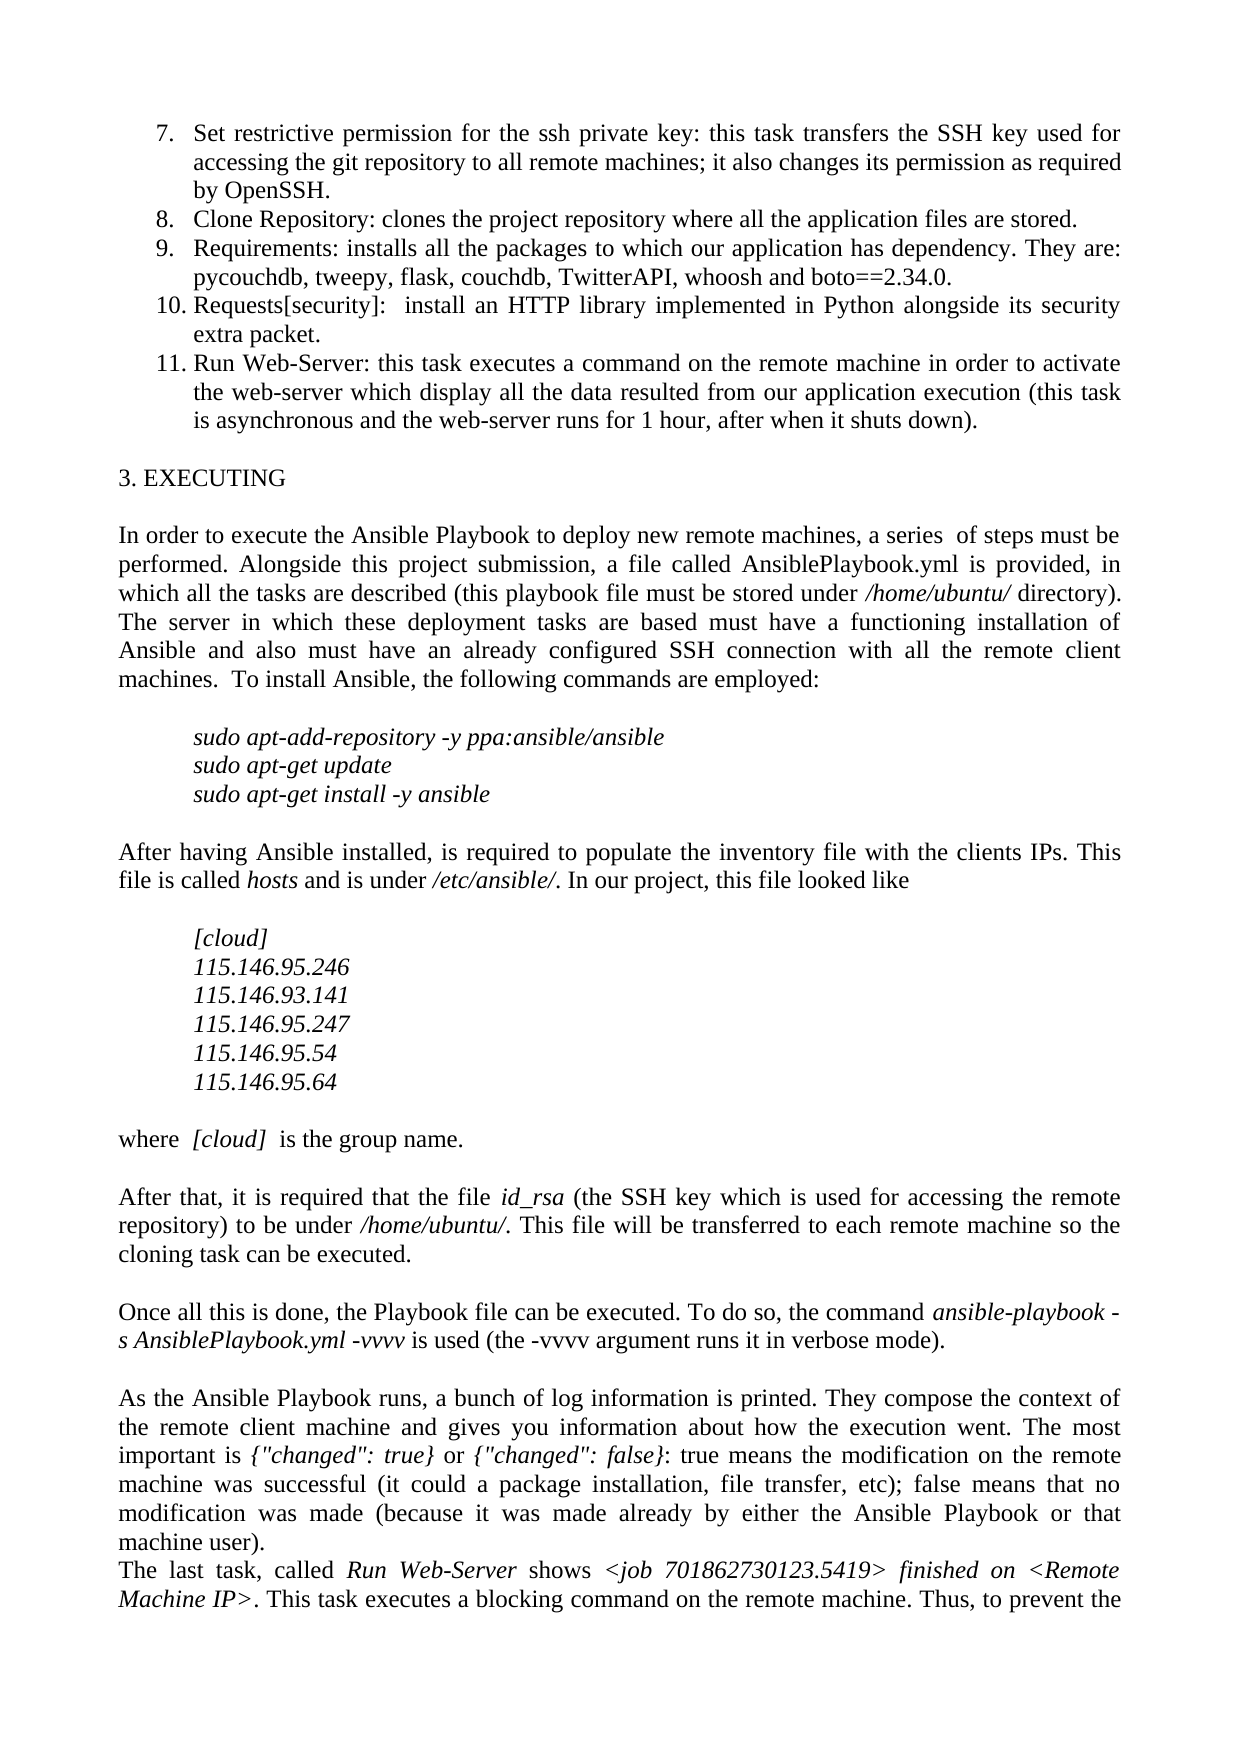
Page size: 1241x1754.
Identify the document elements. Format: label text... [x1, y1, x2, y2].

text sudo apt-add-repository -y ppa:ansible/ansible [118, 722, 1122, 751]
text 115.146.95.247 [118, 1009, 1122, 1038]
text 115.146.95.54 [118, 1038, 1122, 1067]
text 115.146.93.141 [118, 981, 1122, 1009]
text where [cloud] is the group name. [118, 1124, 1122, 1153]
text sudo apt-get update [118, 751, 1122, 779]
text [cloud] [118, 923, 1122, 952]
list Run Web-Server: this task executes a command on the remote machine in order to activate the web-server which display all the data resulted from our application execution (this task is asynchronous and the web-server runs for 1 hour, after when it shuts down). [156, 348, 1122, 434]
list Clone Repository: clones the project repository where all the application files are stored. [156, 204, 1122, 233]
list Requests[security]: install an HTTP library implemented in Python alongside its security extra packet. [156, 291, 1122, 348]
text 115.146.95.246 [118, 952, 1122, 981]
list Requirements: installs all the packages to which our application has dependency. They are: pycouchdb, tweepy, flask, couchdb, TwitterAPI, whoosh and boto==2.34.0. [156, 233, 1122, 291]
text sudo apt-get install -y ansible [118, 779, 1122, 808]
text As the Ansible Playbook runs, a bunch of log information is printed. They compose the context of the remote client machine and gives you information about how the execution went. The most important is {"changed": true} or {"changed": false}: true means the modification on the remote machine was successful (it could a package installation, file transfer, etc); false means that no modification was made (because it was made already by either the Ansible Playbook or that machine user). [118, 1383, 1122, 1556]
text After having Ansible installed, is required to populate the inventory file with the clients IPs. This file is called hosts and is under /etc/ansible/. In our project, this file looked like [118, 837, 1122, 894]
text 115.146.95.64 [118, 1067, 1122, 1096]
text Once all this is done, the Playbook file can be executed. To do so, the command ansible-playbook -s AnsiblePlaybook.yml -vvvv is used (the -vvvv argument runs it in verbose mode). [118, 1297, 1122, 1354]
list Set restrictive permission for the ssh private key: this task transfers the SSH key used for accessing the git repository to all remote machines; it also changes its permission as required by OpenSSH. [156, 118, 1122, 204]
text After that, it is required that the file id_rsa (the SSH key which is used for accessing the remote repository) to be under /home/ubuntu/. This file will be transferred to each remote machine so the cloning task can be executed. [118, 1182, 1122, 1268]
text 3. EXECUTING [118, 463, 1122, 492]
text In order to execute the Ansible Playbook to deploy new remote machines, a series of steps must be performed. Alongside this project submission, a file called AnsiblePlaybook.yml is provided, in which all the tasks are described (this playbook file must be stored under /home/ubuntu/ directory). The server in which these deployment tasks are based must have a functioning installation of Ansible and also must have an already configured SSH connection with all the remote client machines. To install Ansible, the following commands are employed: [118, 521, 1122, 693]
